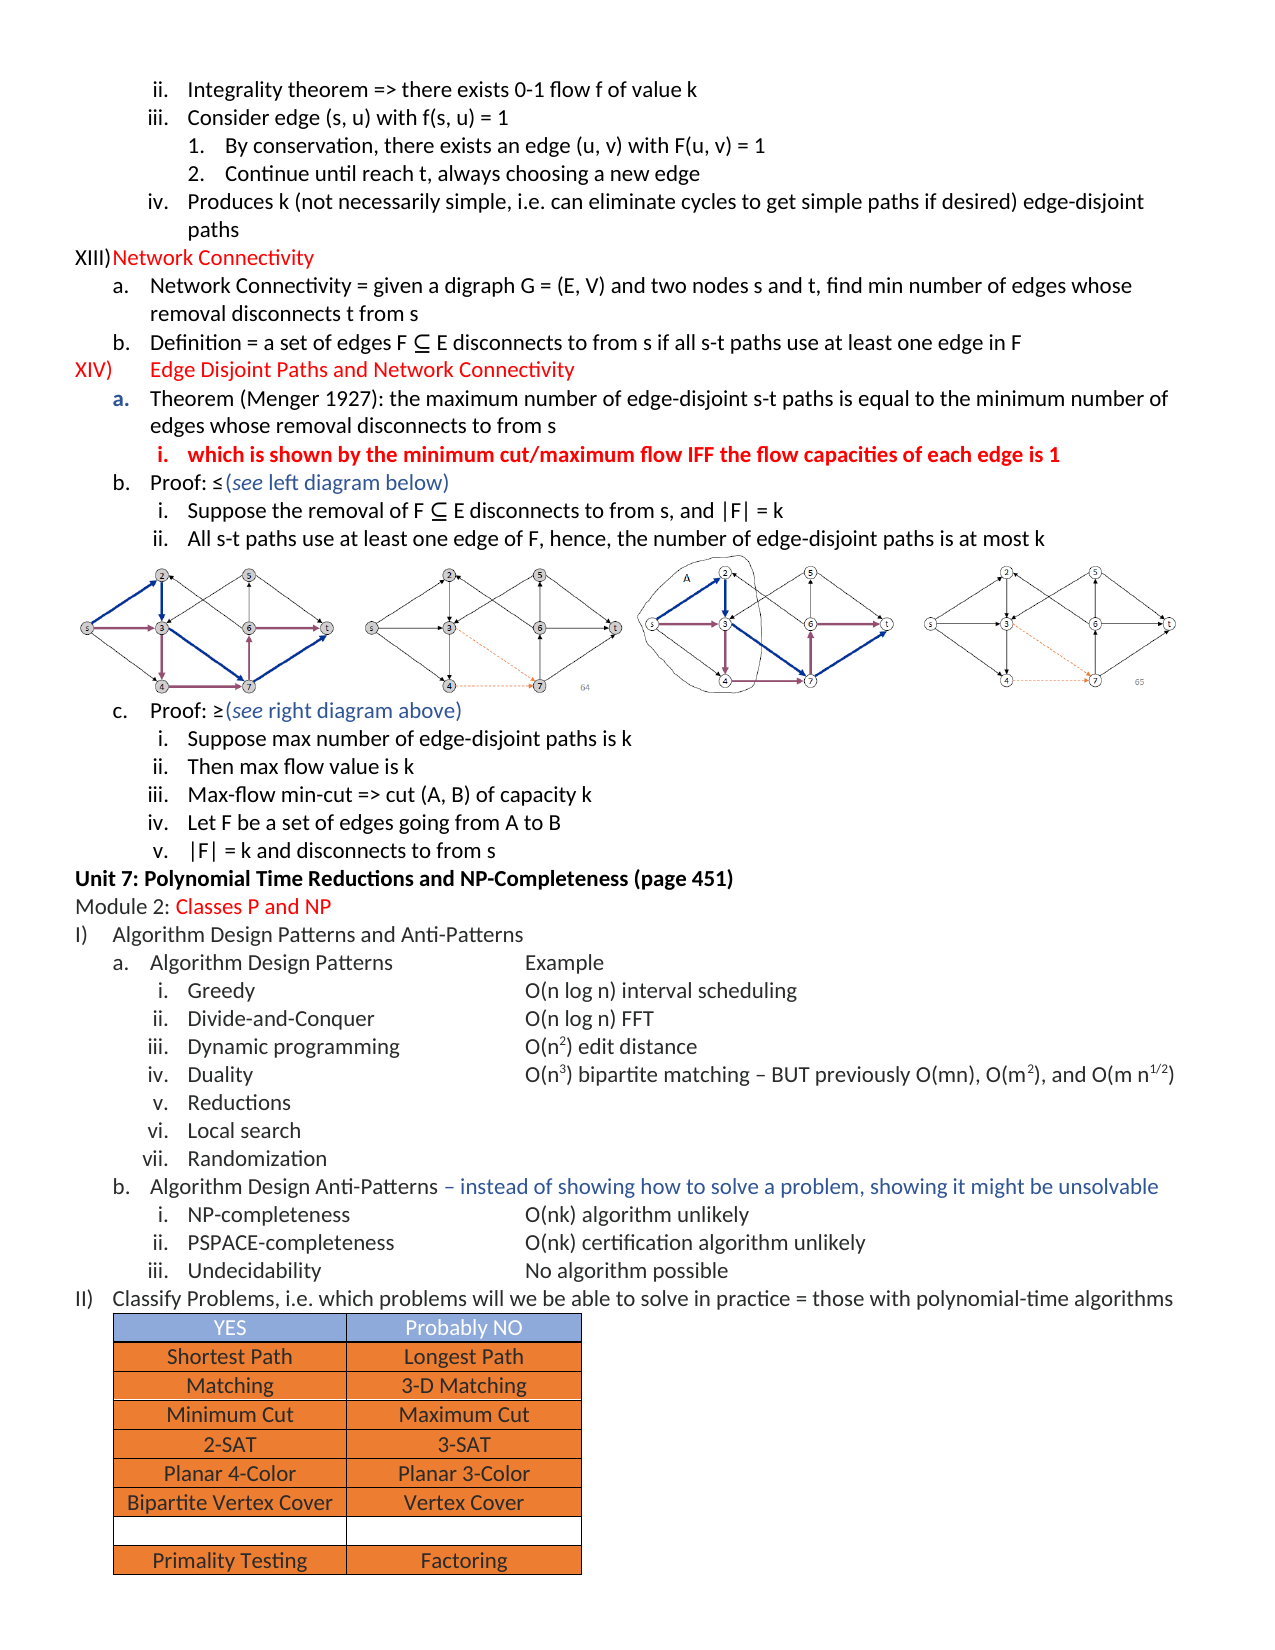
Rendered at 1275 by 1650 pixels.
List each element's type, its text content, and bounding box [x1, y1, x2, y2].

list Edge Disjoint Paths and Network Connectivity [75, 356, 1200, 384]
table_cell 3-D Matching [347, 1372, 581, 1399]
table_cell Shortest Path [114, 1343, 346, 1371]
table_cell [347, 1517, 581, 1545]
picture [75, 564, 626, 696]
list Integrality theorem => there exists 0-1 flow f of value k [169, 75, 1200, 103]
list Continue until reach t, always choosing a new edge [187, 159, 1200, 187]
list which is shown by the minimum cut/maximum flow IFF the flow capacities of each edge is 1 [169, 440, 1200, 468]
table_cell Primality Testing [114, 1546, 346, 1574]
list NP-completeness O(nk) algorithm unlikely [169, 1200, 1200, 1228]
table_cell [114, 1517, 346, 1545]
list Algorithm Design Anti-Patterns – instead of showing how to solve a problem, showing it might be unsolvable [112, 1172, 1200, 1200]
list Suppose max number of edge-disjoint paths is k [169, 724, 1200, 752]
list Max-flow min-cut => cut (A, B) of capacity k [169, 780, 1200, 808]
table_cell 2-SAT [114, 1430, 346, 1458]
picture [630, 552, 1179, 696]
table_cell Bipartite Vertex Cover [114, 1488, 346, 1516]
list Produces k (not necessarily simple, i.e. can eliminate cycles to get simple paths if desired) edge-disjoint paths [169, 187, 1200, 243]
list Let F be a set of edges going from A to B [169, 808, 1200, 836]
list Undecidability No algorithm possible [169, 1256, 1200, 1284]
table_cell Matching [114, 1372, 346, 1399]
text Module 2: Classes P and NP [75, 892, 1200, 920]
list Definition = a set of edges F ⊆ E disconnects to from s if all s-t paths use at least one edge in F [112, 327, 1200, 356]
list Network Connectivity [75, 243, 1200, 271]
table_cell Minimum Cut [114, 1401, 346, 1429]
list Duality O(n3) bipartite matching – BUT previously O(mn), O(m2), and O(m n1/2) [169, 1060, 1200, 1088]
list |F| = k and disconnects to from s [169, 836, 1200, 864]
list Classify Problems, i.e. which problems will we be able to solve in practice = those with polynomial-time algorithms [75, 1284, 1200, 1312]
list Algorithm Design Patterns Example [112, 948, 1200, 976]
list Proof: ≤ (see left diagram below) [112, 468, 1200, 496]
table_cell Vertex Cover [347, 1488, 581, 1516]
list Dynamic programming O(n2) edit distance [169, 1032, 1200, 1060]
list Network Connectivity = given a digraph G = (E, V) and two nodes s and t, find min number of edges whose removal disconnects t from s [112, 271, 1200, 327]
table_header Probably NO [347, 1314, 581, 1341]
table_cell Maximum Cut [347, 1401, 581, 1429]
list Reductions [169, 1088, 1200, 1116]
list By conservation, there exists an edge (u, v) with F(u, v) = 1 [187, 131, 1200, 159]
table_cell Planar 3-Color [347, 1459, 581, 1487]
table_cell Longest Path [347, 1343, 581, 1371]
list Randomization [169, 1144, 1200, 1172]
list Algorithm Design Patterns and Anti-Patterns [75, 920, 1200, 948]
list Theorem (Menger 1927): the maximum number of edge-disjoint s-t paths is equal to the minimum number of edges whose removal disconnects to from s [112, 384, 1200, 440]
table_cell 3-SAT [347, 1430, 581, 1458]
list PSPACE-completeness O(nk) certification algorithm unlikely [169, 1228, 1200, 1256]
table_cell Planar 4-Color [114, 1459, 346, 1487]
list Greedy O(n log n) interval scheduling [169, 976, 1200, 1004]
table_cell Factoring [347, 1546, 581, 1574]
list All s-t paths use at least one edge of F, hence, the number of edge-disjoint paths is at most k [169, 524, 1200, 552]
list Proof: ≥ (see right diagram above) [112, 696, 1200, 724]
list Suppose the removal of F ⊆ E disconnects to from s, and |F| = k [169, 496, 1200, 524]
list Then max flow value is k [169, 752, 1200, 780]
list Divide-and-Conquer O(n log n) FFT [169, 1004, 1200, 1032]
list Local search [169, 1116, 1200, 1144]
text Unit 7: Polynomial Time Reductions and NP-Completeness (page 451) [75, 864, 1200, 892]
table_header YES [114, 1314, 346, 1341]
list Consider edge (s, u) with f(s, u) = 1 [169, 103, 1200, 131]
